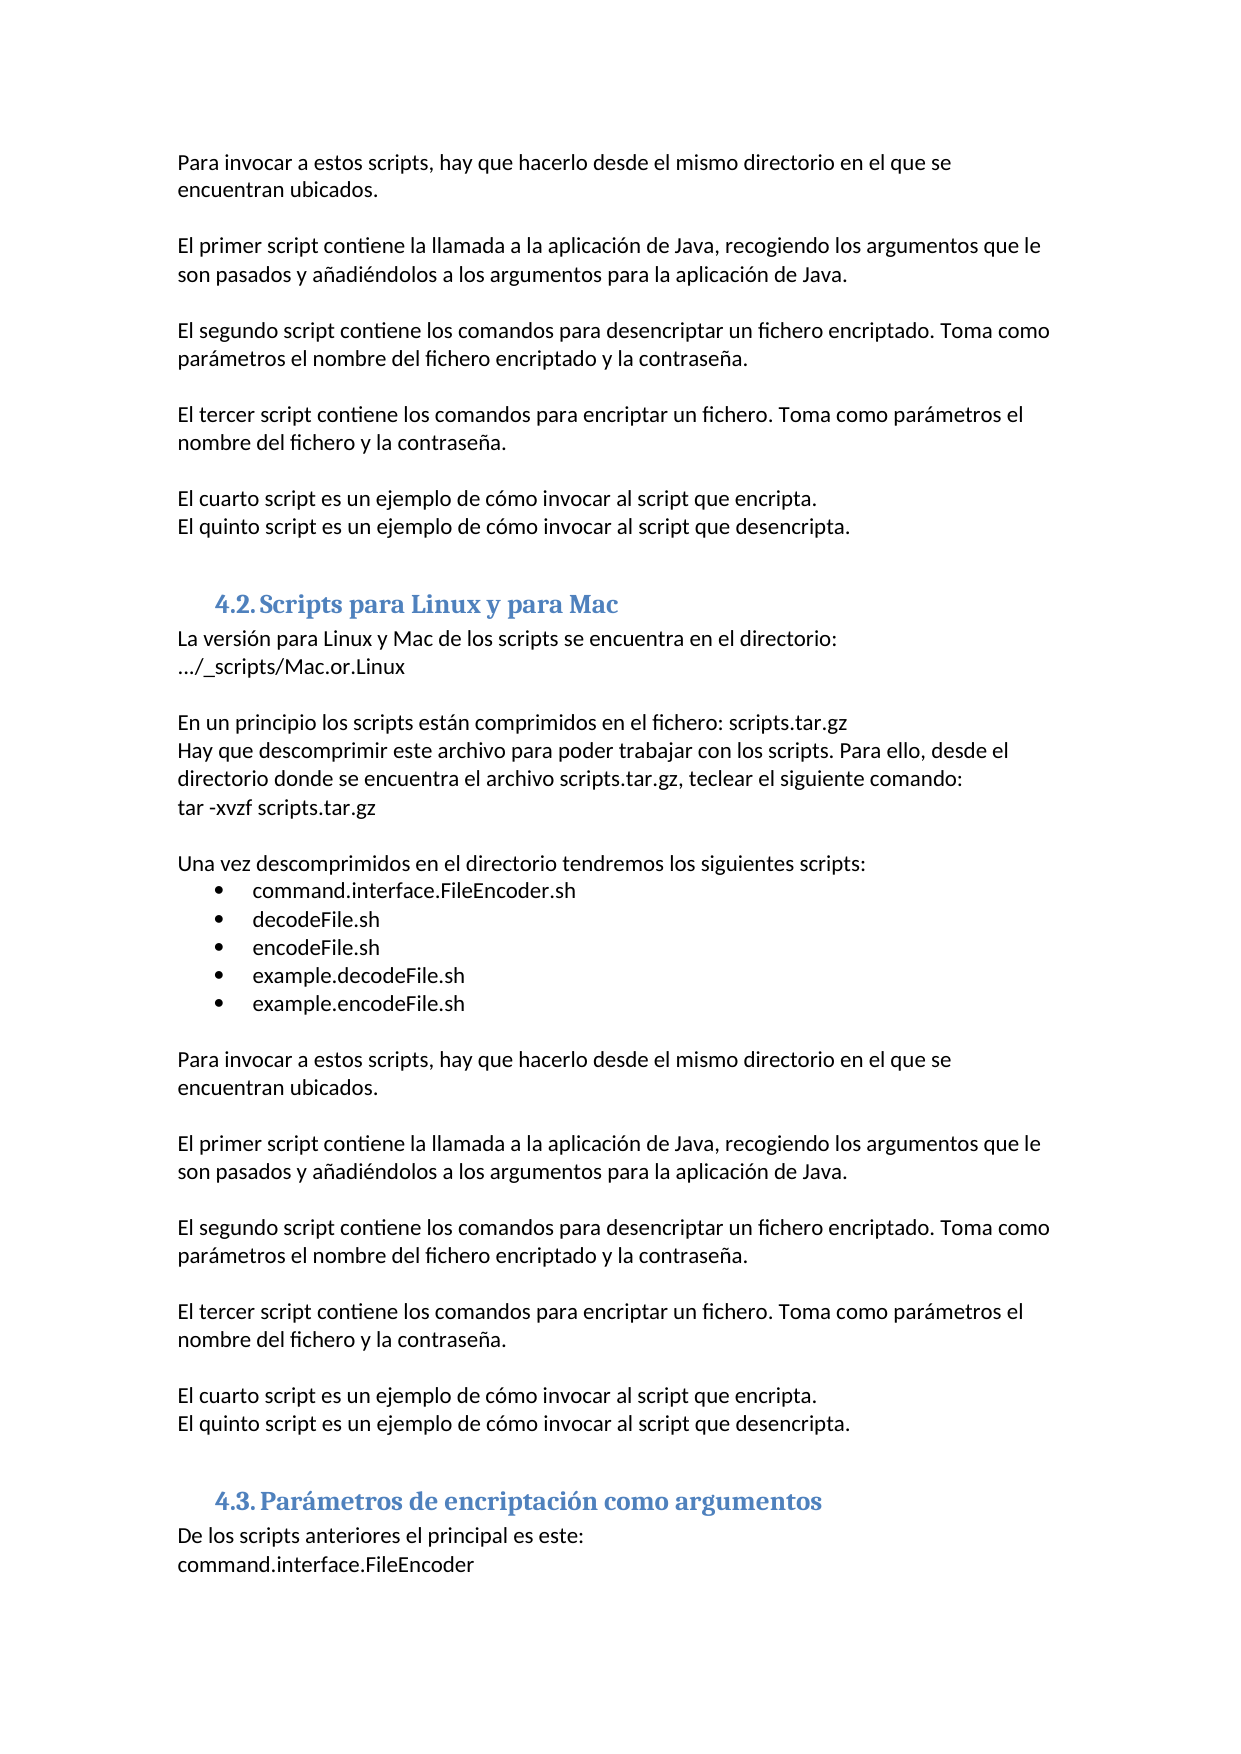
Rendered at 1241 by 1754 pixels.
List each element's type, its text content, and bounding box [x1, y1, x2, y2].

text Para invocar a estos scripts, hay que hacerlo desde el mismo directorio en el que se encuentran ubicados. [177, 148, 1063, 204]
text tar -xvzf scripts.tar.gz [177, 793, 1063, 821]
subtitle Parámetros de encriptación como argumentos [215, 1486, 1063, 1517]
list encodeFile.sh [215, 933, 1063, 961]
text El tercer script contiene los comandos para encriptar un fichero. Toma como parámetros el nombre del fichero y la contraseña. [177, 400, 1063, 456]
text Para invocar a estos scripts, hay que hacerlo desde el mismo directorio en el que se encuentran ubicados. [177, 1045, 1063, 1101]
list command.interface.FileEncoder.sh [215, 877, 1063, 905]
text En un principio los scripts están comprimidos en el fichero: scripts.tar.gz [177, 708, 1063, 737]
text El primer script contiene la llamada a la aplicación de Java, recogiendo los argumentos que le son pasados y añadiéndolos a los argumentos para la aplicación de Java. [177, 232, 1063, 288]
text Hay que descomprimir este archivo para poder trabajar con los scripts. Para ello, desde el directorio donde se encuentra el archivo scripts.tar.gz, teclear el siguiente comando: [177, 737, 1063, 793]
text El cuarto script es un ejemplo de cómo invocar al script que encripta. [177, 484, 1063, 512]
list example.encodeFile.sh [215, 989, 1063, 1017]
text El cuarto script es un ejemplo de cómo invocar al script que encripta. [177, 1381, 1063, 1409]
subtitle Scripts para Linux y para Mac [215, 589, 1063, 620]
text De los scripts anteriores el principal es este: [177, 1522, 1063, 1550]
text El quinto script es un ejemplo de cómo invocar al script que desencripta. [177, 512, 1063, 540]
text command.interface.FileEncoder [177, 1550, 1063, 1578]
text El tercer script contiene los comandos para encriptar un fichero. Toma como parámetros el nombre del fichero y la contraseña. [177, 1297, 1063, 1353]
text La versión para Linux y Mac de los scripts se encuentra en el directorio: [177, 624, 1063, 652]
list example.decodeFile.sh [215, 961, 1063, 989]
text .../_scripts/Mac.or.Linux [177, 652, 1063, 681]
text El segundo script contiene los comandos para desencriptar un fichero encriptado. Toma como parámetros el nombre del fichero encriptado y la contraseña. [177, 1213, 1063, 1269]
text El quinto script es un ejemplo de cómo invocar al script que desencripta. [177, 1409, 1063, 1437]
text Una vez descomprimidos en el directorio tendremos los siguientes scripts: [177, 849, 1063, 877]
list decodeFile.sh [215, 905, 1063, 933]
text El segundo script contiene los comandos para desencriptar un fichero encriptado. Toma como parámetros el nombre del fichero encriptado y la contraseña. [177, 316, 1063, 372]
text El primer script contiene la llamada a la aplicación de Java, recogiendo los argumentos que le son pasados y añadiéndolos a los argumentos para la aplicación de Java. [177, 1129, 1063, 1185]
